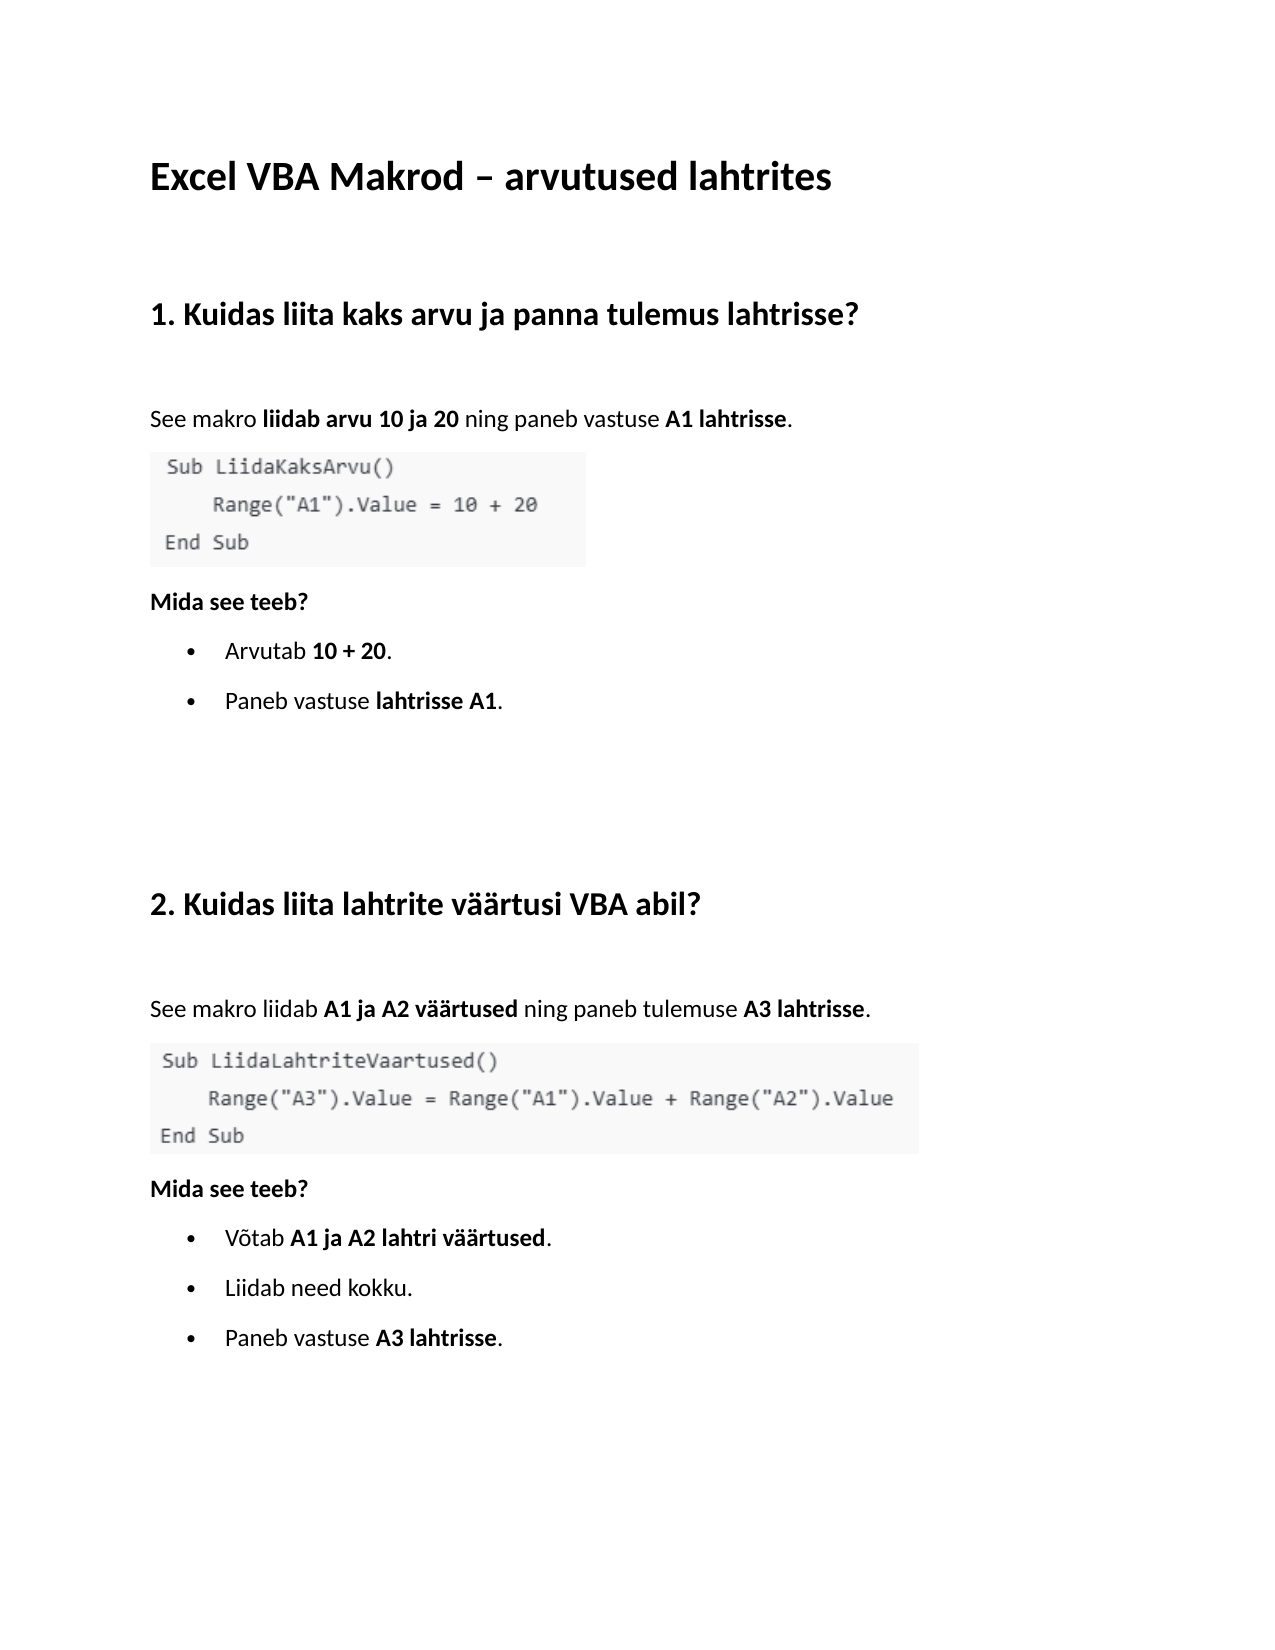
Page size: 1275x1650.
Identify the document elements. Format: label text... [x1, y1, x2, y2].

picture [150, 452, 586, 567]
text 2. Kuidas liita lahtrite väärtusi VBA abil? [150, 883, 1125, 924]
picture [150, 1043, 919, 1154]
list Liidab need kokku. [187, 1272, 1125, 1303]
list Paneb vastuse A3 lahtrisse. [187, 1322, 1125, 1352]
text Mida see teeb? [150, 586, 1125, 616]
text See makro liidab A1 ja A2 väärtused ning paneb tulemuse A3 lahtrisse. [150, 993, 1125, 1024]
text Excel VBA Makrod – arvutused lahtrites [150, 150, 1125, 201]
list Arvutab 10 + 20. [187, 635, 1125, 666]
text 1. Kuidas liita kaks arvu ja panna tulemus lahtrisse? [150, 293, 1125, 334]
list Võtab A1 ja A2 lahtri väärtused. [187, 1222, 1125, 1253]
list Paneb vastuse lahtrisse A1. [187, 685, 1125, 716]
text Mida see teeb? [150, 1173, 1125, 1203]
text See makro liidab arvu 10 ja 20 ning paneb vastuse A1 lahtrisse. [150, 403, 1125, 434]
